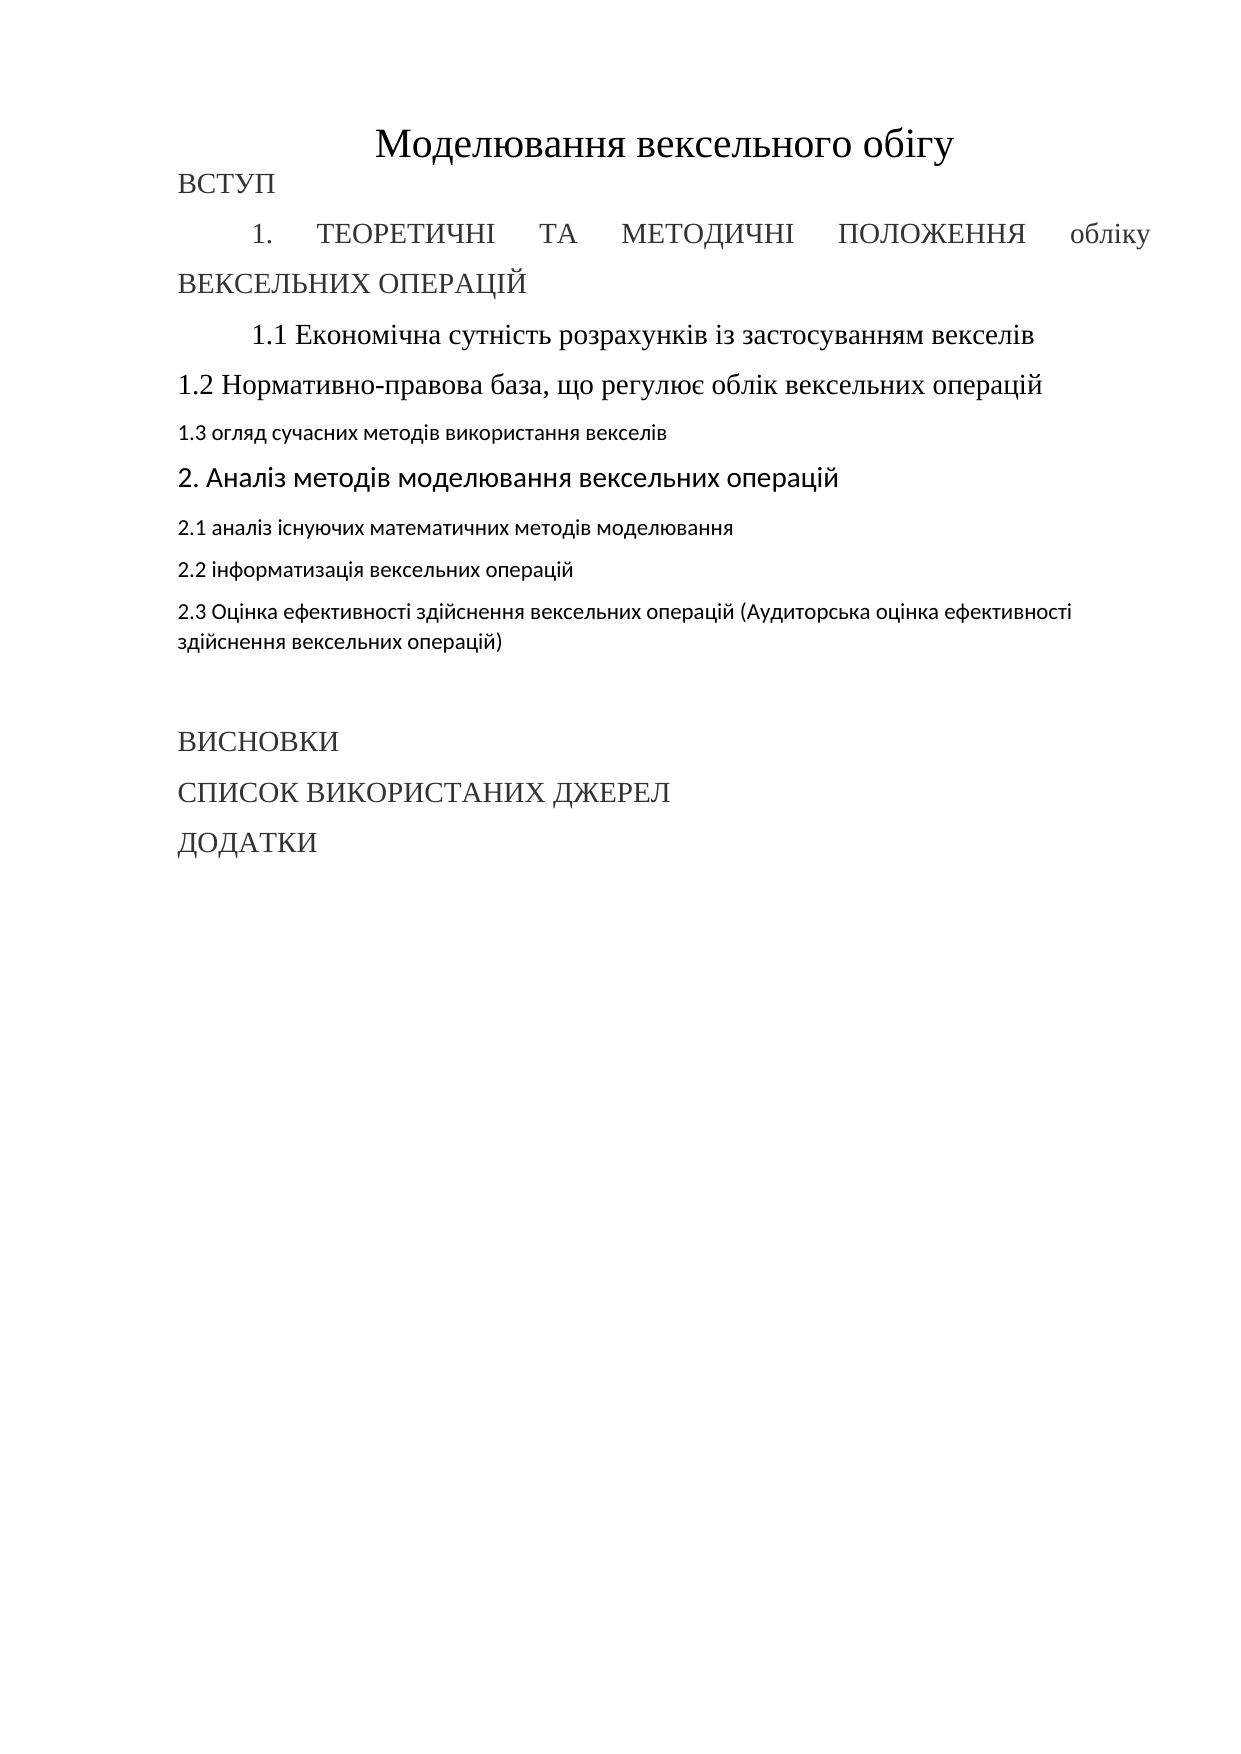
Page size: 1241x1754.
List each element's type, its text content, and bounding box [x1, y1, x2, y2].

text 2.3 Оцінка ефективності здійснення вексельних операцій (Аудиторська оцінка ефективності здійснення вексельних операцій) [177, 597, 1152, 655]
text 2.1 аналіз існуючих математичних методів моделювання [177, 513, 1152, 541]
text ДОДАТКИ [177, 825, 1152, 858]
text 1. ТЕОРЕТИЧНІ ТА МЕТОДИЧНІ ПОЛОЖЕННЯ обліку ВЕКСЕЛЬНИХ ОПЕРАЦІЙ [177, 216, 1152, 300]
text 1.1 Економічна сутність розрахунків із застосуванням векселів [177, 317, 1152, 351]
text 1.3 огляд сучасних методів використання векселів [177, 418, 1152, 446]
text Моделювання вексельного обігу [177, 118, 1152, 166]
text 1.2 Нормативно-правова база, що регулює облік вексельних операцій [177, 367, 1152, 401]
text 2. Аналіз методів моделювання вексельних операцій [177, 459, 1152, 495]
text 2.2 інформатизація вексельних операцій [177, 555, 1152, 583]
text ВИСНОВКИ СПИСОК ВИКОРИСТАНИХ ДЖЕРЕЛ [177, 724, 1152, 808]
text ВСТУП [177, 166, 1152, 199]
